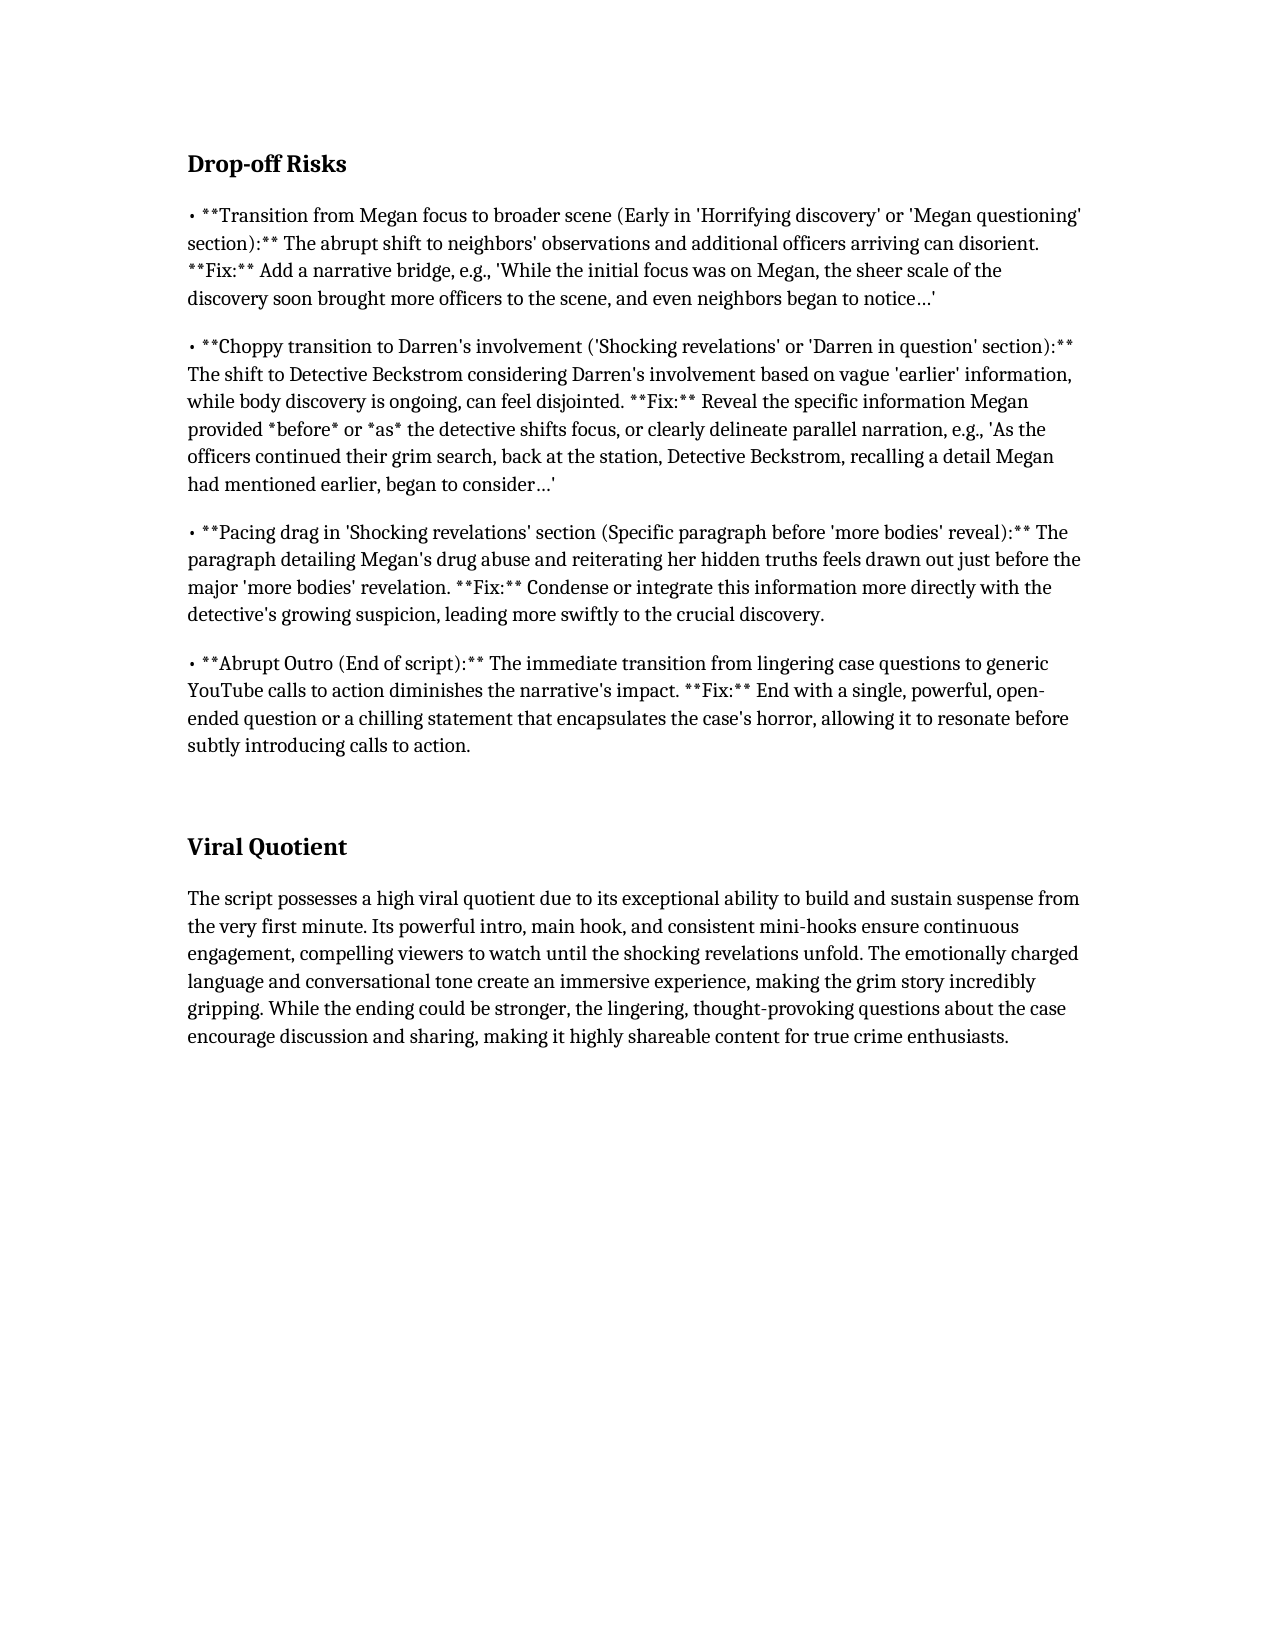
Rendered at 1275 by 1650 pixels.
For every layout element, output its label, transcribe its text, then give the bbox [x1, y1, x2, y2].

text The script possesses a high viral quotient due to its exceptional ability to build and sustain suspense from the very first minute. Its powerful intro, main hook, and consistent mini-hooks ensure continuous engagement, compelling viewers to watch until the shocking revelations unfold. The emotionally charged language and conversational tone create an immersive experience, making the grim story incredibly gripping. While the ending could be stronger, the lingering, thought-provoking questions about the case encourage discussion and sharing, making it highly shareable content for true crime enthusiasts. [187, 887, 1087, 1048]
text • **Transition from Megan focus to broader scene (Early in 'Horrifying discovery' or 'Megan questioning' section):** The abrupt shift to neighbors' observations and additional officers arriving can disorient. **Fix:** Add a narrative bridge, e.g., 'While the initial focus was on Megan, the sheer scale of the discovery soon brought more officers to the scene, and even neighbors began to notice…' [187, 204, 1087, 310]
text • **Abrupt Outro (End of script):** The immediate transition from lingering case questions to generic YouTube calls to action diminishes the narrative's impact. **Fix:** End with a single, powerful, open-ended question or a chilling statement that encapsulates the case's horror, allowing it to resonate before subtly introducing calls to action. [187, 651, 1087, 758]
text Viral Quotient [187, 833, 1087, 862]
text • **Choppy transition to Darren's involvement ('Shocking revelations' or 'Darren in question' section):** The shift to Detective Beckstrom considering Darren's involvement based on vague 'earlier' information, while body discovery is ongoing, can feel disjointed. **Fix:** Reveal the specific information Megan provided *before* or *as* the detective shifts focus, or clearly delineate parallel narration, e.g., 'As the officers continued their grim search, back at the station, Detective Beckstrom, recalling a detail Megan had mentioned earlier, began to consider…' [187, 335, 1087, 496]
text • **Pacing drag in 'Shocking revelations' section (Specific paragraph before 'more bodies' reveal):** The paragraph detailing Megan's drug abuse and reiterating her hidden truths feels drawn out just before the major 'more bodies' revelation. **Fix:** Condense or integrate this information more directly with the detective's growing suspicion, leading more swiftly to the crucial discovery. [187, 521, 1087, 627]
text Drop-off Risks [187, 150, 1087, 179]
